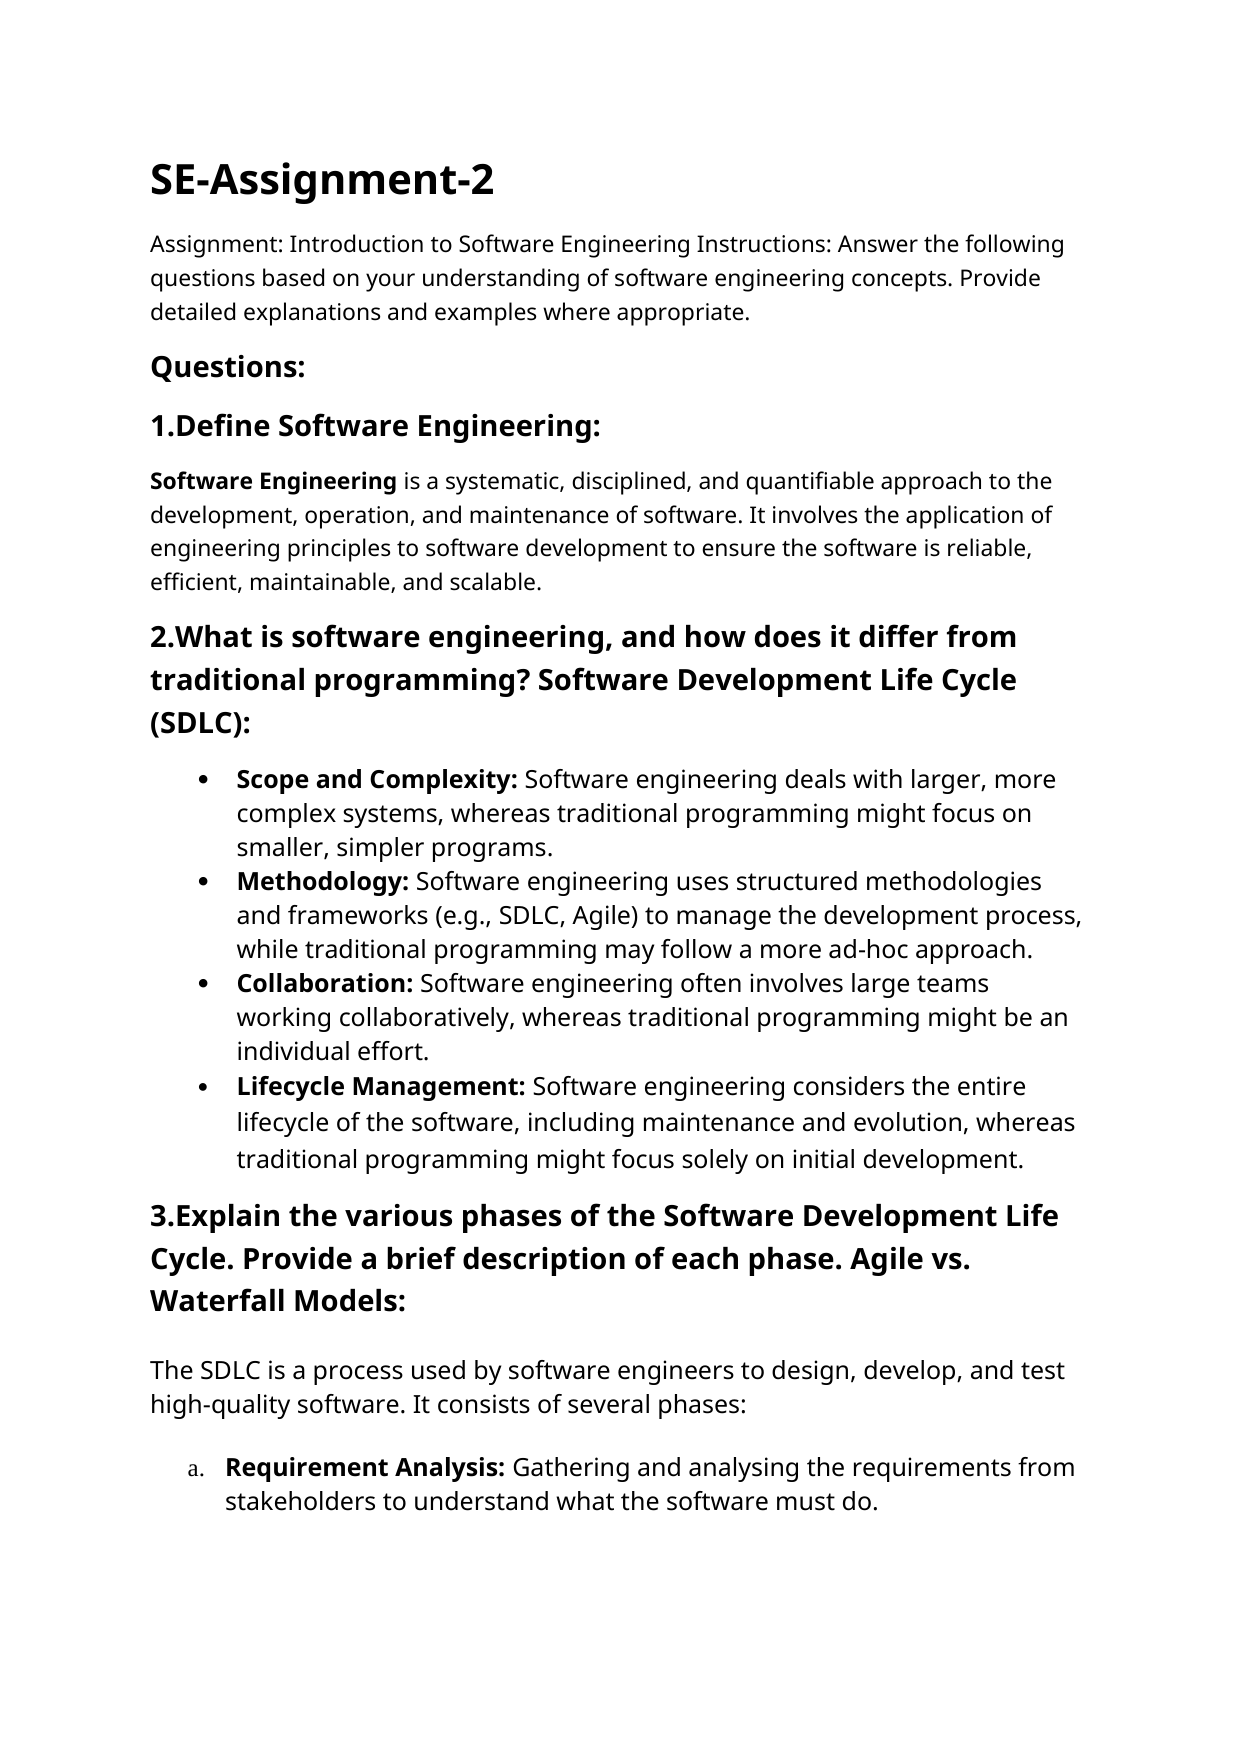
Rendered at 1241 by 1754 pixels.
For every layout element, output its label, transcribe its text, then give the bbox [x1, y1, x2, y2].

text 1.Define Software Engineering: [150, 405, 1090, 445]
text 2.What is software engineering, and how does it differ from traditional programming? Software Development Life Cycle (SDLC): [150, 616, 1090, 742]
text Software Engineering is a systematic, disciplined, and quantifiable approach to the development, operation, and maintenance of software. It involves the application of engineering principles to software development to ensure the software is reliable, efficient, maintainable, and scalable. [150, 465, 1090, 597]
list Scope and Complexity: Software engineering deals with larger, more complex systems, whereas traditional programming might focus on smaller, simpler programs. [199, 762, 1090, 864]
list Collaboration: Software engineering often involves large teams working collaboratively, whereas traditional programming might be an individual effort. [199, 966, 1090, 1068]
list Lifecycle Management: Software engineering considers the entire lifecycle of the software, including maintenance and evolution, whereas traditional programming might focus solely on initial development. [199, 1068, 1090, 1176]
text 3.Explain the various phases of the Software Development Life Cycle. Provide a brief description of each phase. Agile vs. Waterfall Models: [150, 1195, 1090, 1320]
list Requirement Analysis: Gathering and analysing the requirements from stakeholders to understand what the software must do. [187, 1450, 1090, 1518]
list Methodology: Software engineering uses structured methodologies and frameworks (e.g., SDLC, Agile) to manage the development process, while traditional programming may follow a more ad-hoc approach. [199, 864, 1090, 966]
text Questions: [150, 346, 1090, 386]
text SE-Assignment-2 [150, 150, 1090, 207]
text The SDLC is a process used by software engineers to design, develop, and test high-quality software. It consists of several phases: [150, 1353, 1090, 1421]
text Assignment: Introduction to Software Engineering Instructions: Answer the following questions based on your understanding of software engineering concepts. Provide detailed explanations and examples where appropriate. [150, 228, 1090, 327]
